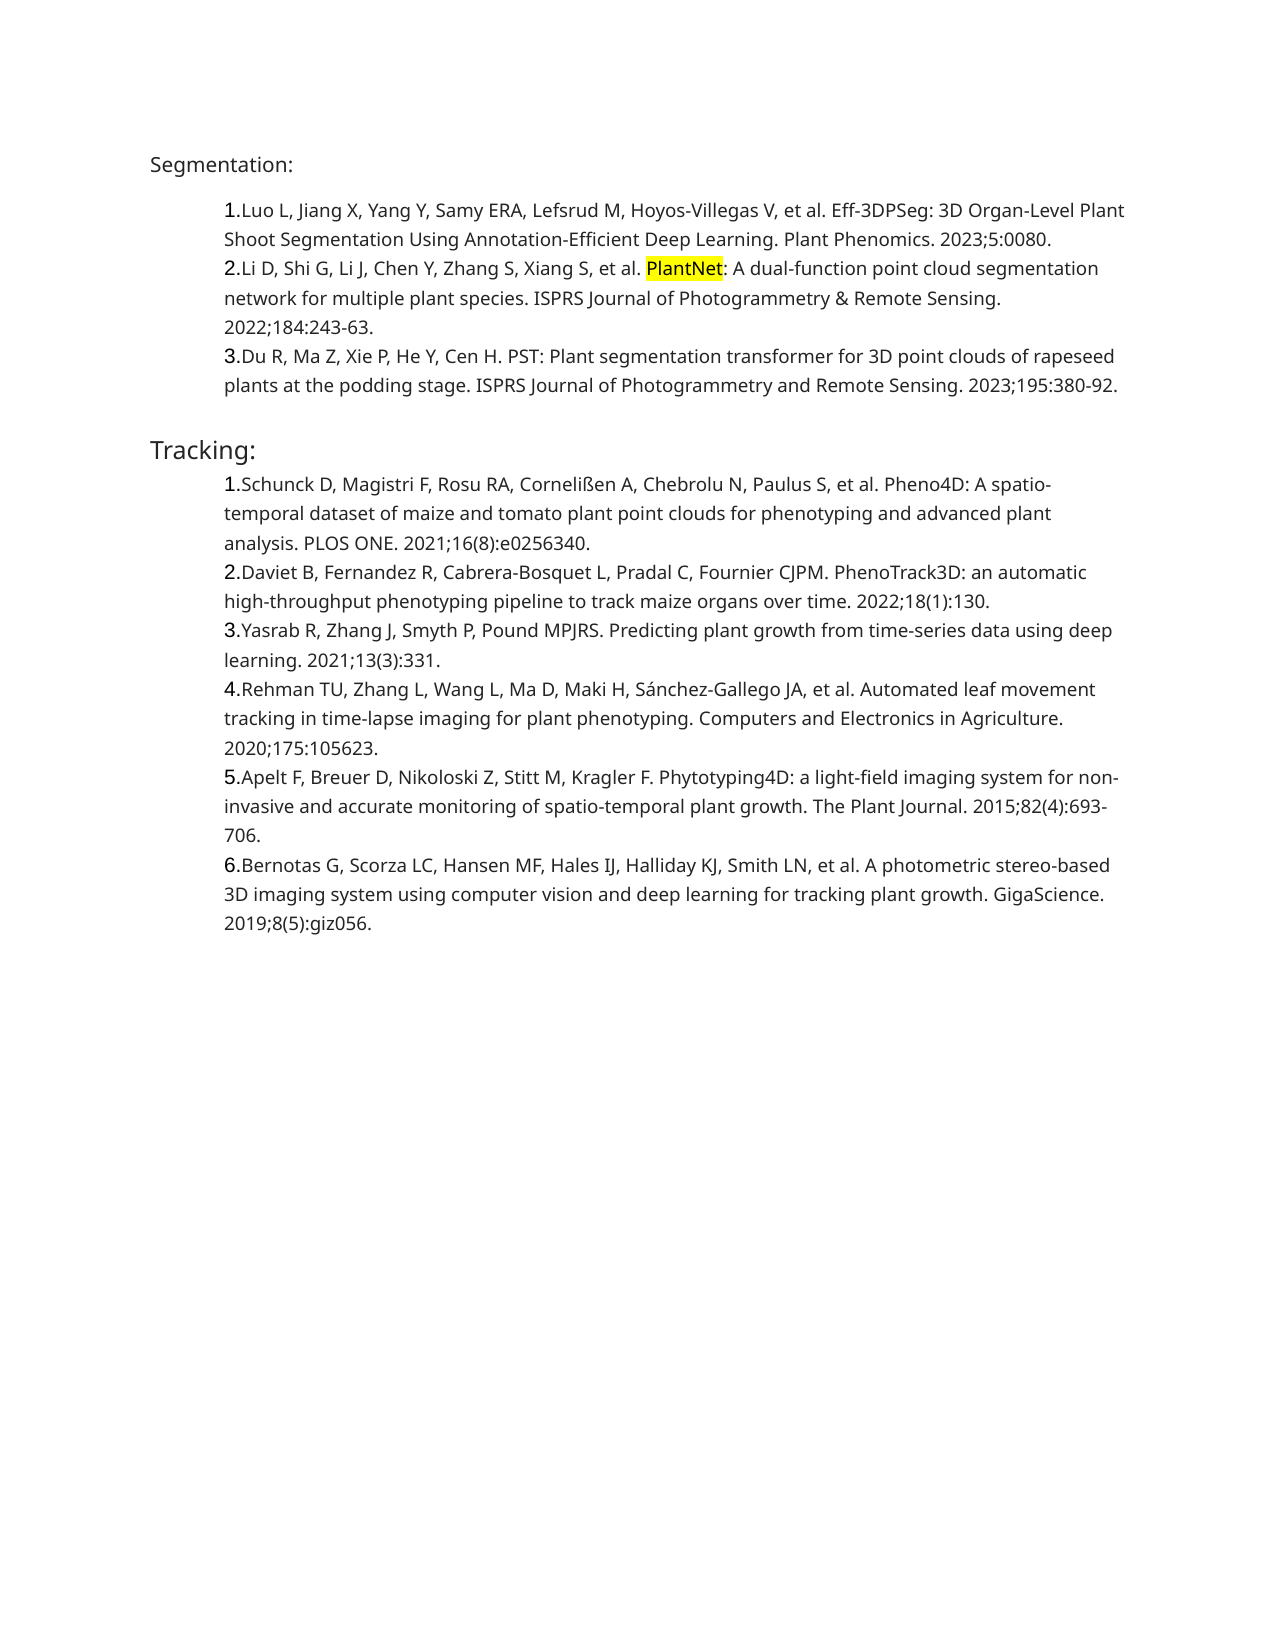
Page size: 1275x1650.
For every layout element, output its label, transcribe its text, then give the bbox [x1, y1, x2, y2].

list Schunck D, Magistri F, Rosu RA, Cornelißen A, Chebrolu N, Paulus S, et al. Pheno4D: A spatio-temporal dataset of maize and tomato plant point clouds for phenotyping and advanced plant analysis. PLOS ONE. 2021;16(8):e0256340. [224, 471, 1125, 556]
list Luo L, Jiang X, Yang Y, Samy ERA, Lefsrud M, Hoyos-Villegas V, et al. Eff-3DPSeg: 3D Organ-Level Plant Shoot Segmentation Using Annotation-Efficient Deep Learning. Plant Phenomics. 2023;5:0080. [224, 197, 1125, 252]
list Bernotas G, Scorza LC, Hansen MF, Hales IJ, Halliday KJ, Smith LN, et al. A photometric stereo-based 3D imaging system using computer vision and deep learning for tracking plant growth. GigaScience. 2019;8(5):giz056. [224, 852, 1125, 936]
text Tracking: [150, 432, 1125, 466]
list Yasrab R, Zhang J, Smyth P, Pound MPJRS. Predicting plant growth from time-series data using deep learning. 2021;13(3):331. [224, 618, 1125, 673]
list Du R, Ma Z, Xie P, He Y, Cen H. PST: Plant segmentation transformer for 3D point clouds of rapeseed plants at the podding stage. ISPRS Journal of Photogrammetry and Remote Sensing. 2023;195:380-92. [224, 343, 1125, 398]
list Li D, Shi G, Li J, Chen Y, Zhang S, Xiang S, et al. PlantNet: A dual-function point cloud segmentation network for multiple plant species. ISPRS Journal of Photogrammetry & Remote Sensing. 2022;184:243-63. [224, 256, 1125, 340]
list Apelt F, Breuer D, Nikoloski Z, Stitt M, Kragler F. Phytotyping4D: a light‐field imaging system for non‐invasive and accurate monitoring of spatio‐temporal plant growth. The Plant Journal. 2015;82(4):693-706. [224, 764, 1125, 848]
list Rehman TU, Zhang L, Wang L, Ma D, Maki H, Sánchez-Gallego JA, et al. Automated leaf movement tracking in time-lapse imaging for plant phenotyping. Computers and Electronics in Agriculture. 2020;175:105623. [224, 676, 1125, 760]
text Segmentation: [150, 150, 1125, 178]
list Daviet B, Fernandez R, Cabrera-Bosquet L, Pradal C, Fournier CJPM. PhenoTrack3D: an automatic high-throughput phenotyping pipeline to track maize organs over time. 2022;18(1):130. [224, 559, 1125, 614]
